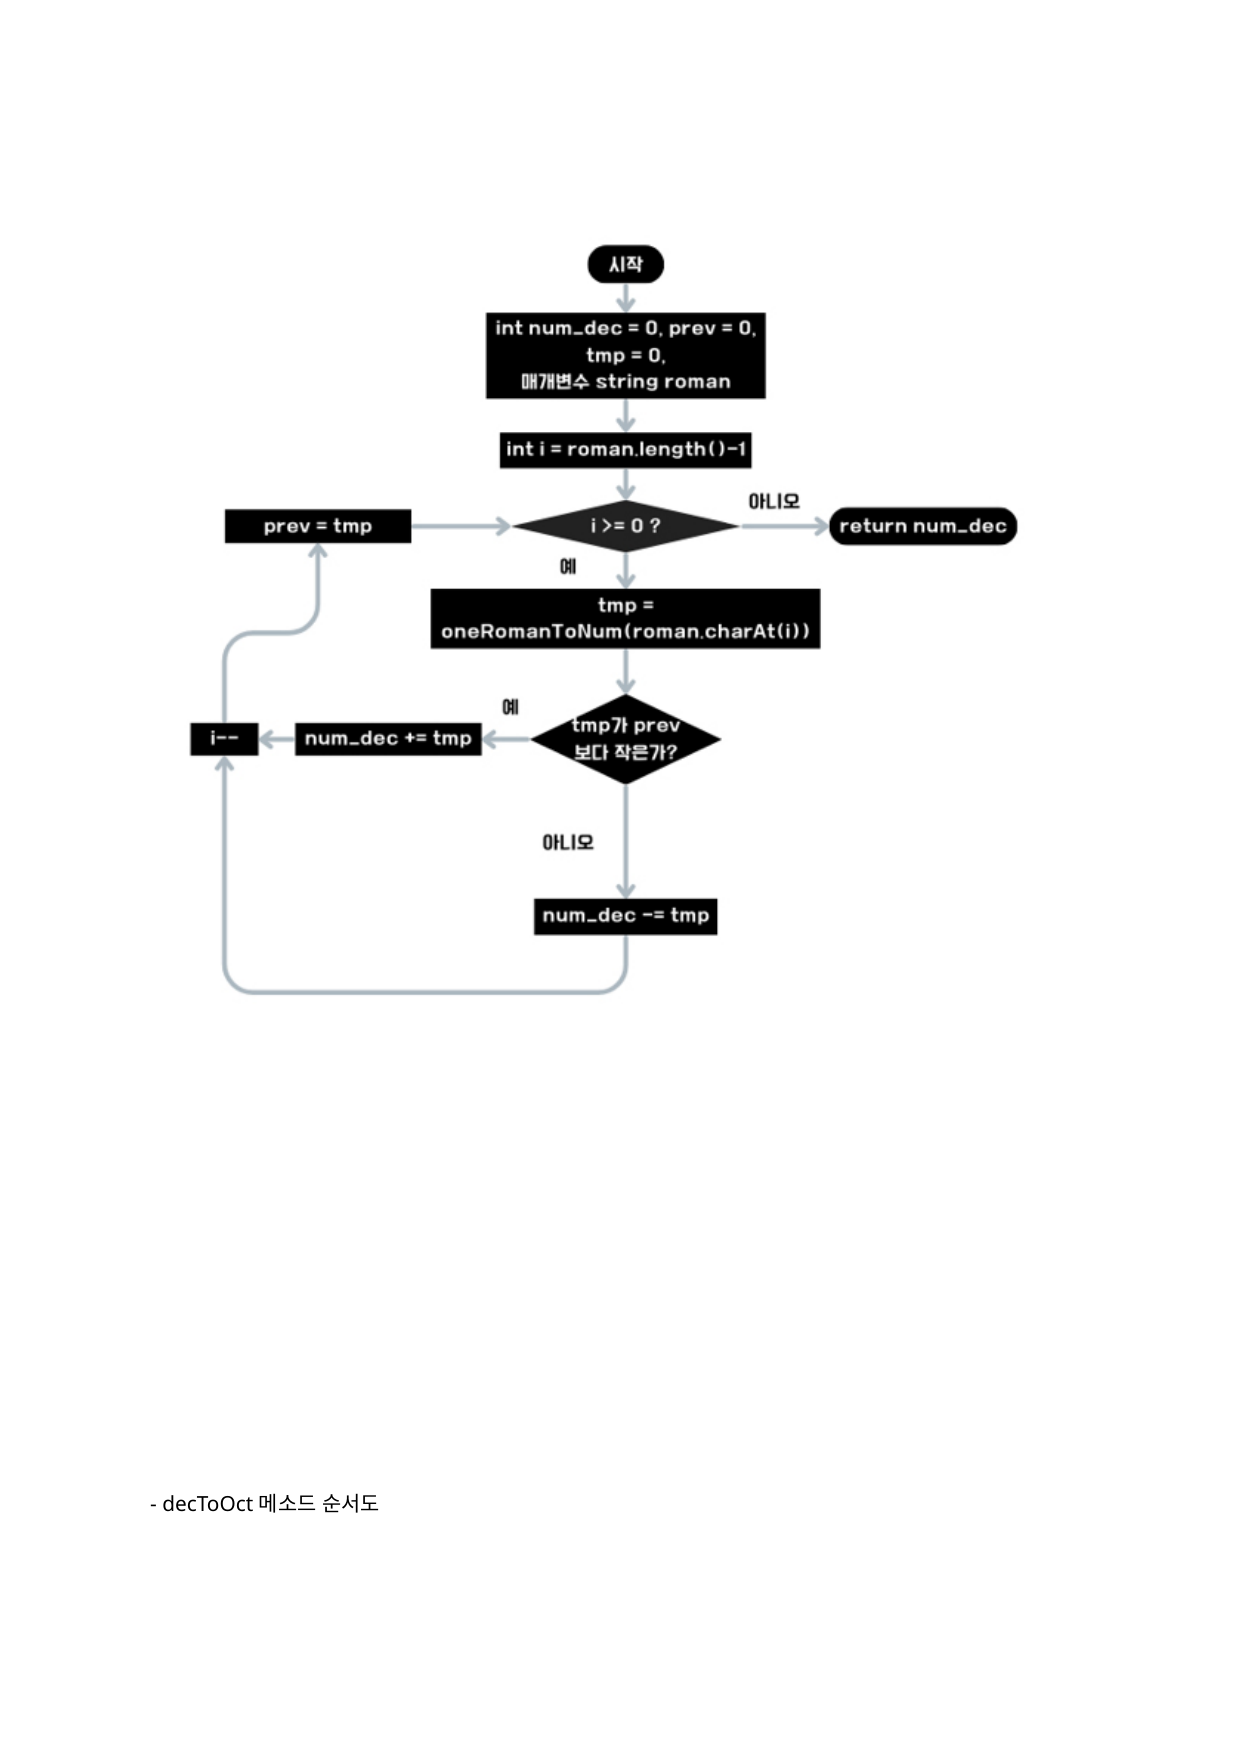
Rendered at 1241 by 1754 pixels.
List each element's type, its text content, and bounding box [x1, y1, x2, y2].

text - decToOct 메소드 순서도 [150, 1487, 1090, 1518]
picture [150, 177, 1089, 1035]
